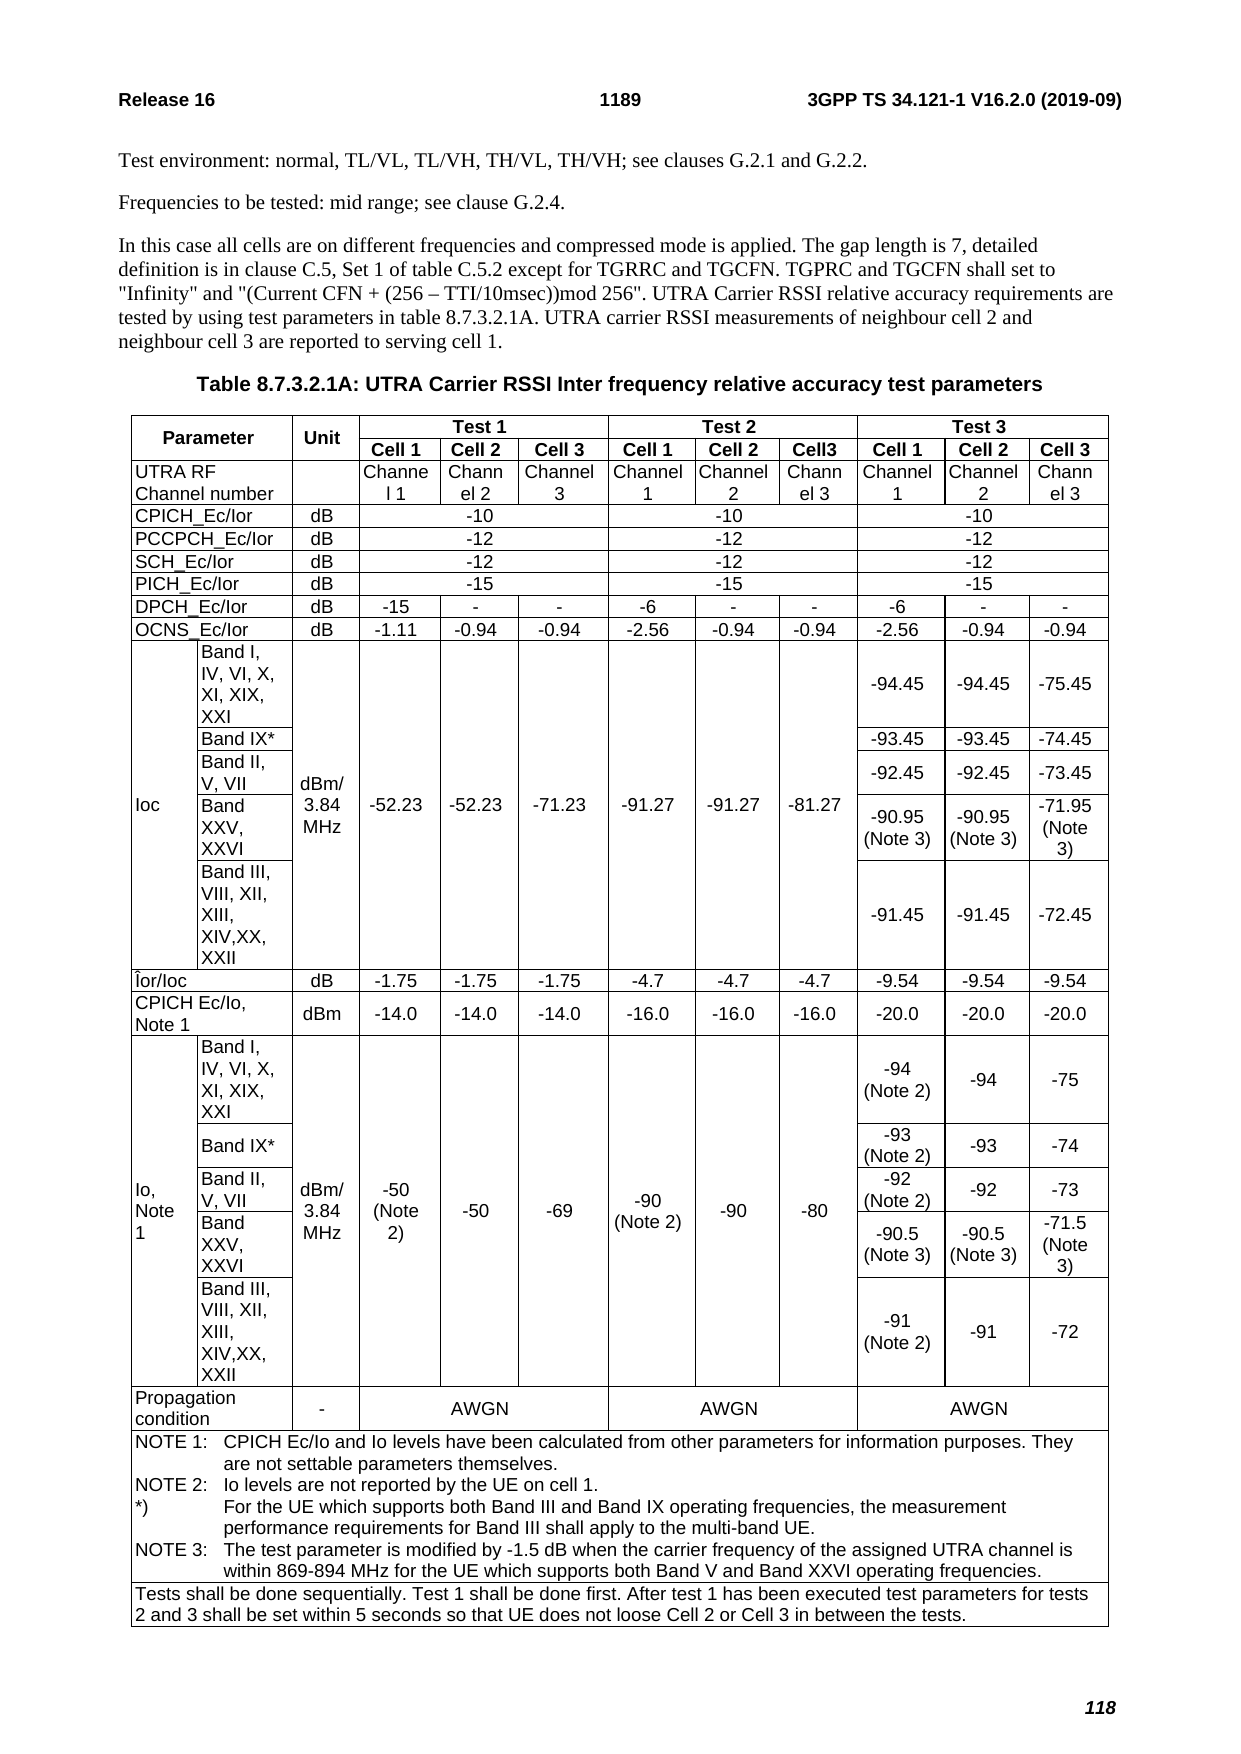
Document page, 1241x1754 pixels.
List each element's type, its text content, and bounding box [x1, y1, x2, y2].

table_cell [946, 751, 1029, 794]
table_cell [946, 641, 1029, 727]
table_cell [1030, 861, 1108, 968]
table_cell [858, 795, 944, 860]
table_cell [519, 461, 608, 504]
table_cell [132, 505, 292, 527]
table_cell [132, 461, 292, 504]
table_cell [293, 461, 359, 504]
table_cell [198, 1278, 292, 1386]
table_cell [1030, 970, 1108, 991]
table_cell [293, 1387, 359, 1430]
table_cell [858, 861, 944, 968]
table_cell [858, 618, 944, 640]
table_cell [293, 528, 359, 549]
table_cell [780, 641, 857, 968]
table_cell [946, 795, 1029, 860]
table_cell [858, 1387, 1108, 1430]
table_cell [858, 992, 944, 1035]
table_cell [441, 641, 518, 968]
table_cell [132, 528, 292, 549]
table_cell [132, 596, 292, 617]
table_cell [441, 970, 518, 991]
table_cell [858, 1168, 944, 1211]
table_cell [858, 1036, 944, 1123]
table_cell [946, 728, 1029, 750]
text In this case all cells are on different frequencies and compressed mode is applied. The gap length is 7, detailed definition is in clause C.5, Set 1 of table C.5.2 except for TGRRC and TGCFN. TGPRC and TGCFN shall set to "Infinity" and "(Current CFN + (256 – TTI/10msec))mod 256". UTRA Carrier RSSI relative accuracy requirements are tested by using test parameters in table 8.7.3.2.1A. UTRA carrier RSSI measurements of neighbour cell 2 and neighbour cell 3 are reported to serving cell 1. [118, 233, 1122, 353]
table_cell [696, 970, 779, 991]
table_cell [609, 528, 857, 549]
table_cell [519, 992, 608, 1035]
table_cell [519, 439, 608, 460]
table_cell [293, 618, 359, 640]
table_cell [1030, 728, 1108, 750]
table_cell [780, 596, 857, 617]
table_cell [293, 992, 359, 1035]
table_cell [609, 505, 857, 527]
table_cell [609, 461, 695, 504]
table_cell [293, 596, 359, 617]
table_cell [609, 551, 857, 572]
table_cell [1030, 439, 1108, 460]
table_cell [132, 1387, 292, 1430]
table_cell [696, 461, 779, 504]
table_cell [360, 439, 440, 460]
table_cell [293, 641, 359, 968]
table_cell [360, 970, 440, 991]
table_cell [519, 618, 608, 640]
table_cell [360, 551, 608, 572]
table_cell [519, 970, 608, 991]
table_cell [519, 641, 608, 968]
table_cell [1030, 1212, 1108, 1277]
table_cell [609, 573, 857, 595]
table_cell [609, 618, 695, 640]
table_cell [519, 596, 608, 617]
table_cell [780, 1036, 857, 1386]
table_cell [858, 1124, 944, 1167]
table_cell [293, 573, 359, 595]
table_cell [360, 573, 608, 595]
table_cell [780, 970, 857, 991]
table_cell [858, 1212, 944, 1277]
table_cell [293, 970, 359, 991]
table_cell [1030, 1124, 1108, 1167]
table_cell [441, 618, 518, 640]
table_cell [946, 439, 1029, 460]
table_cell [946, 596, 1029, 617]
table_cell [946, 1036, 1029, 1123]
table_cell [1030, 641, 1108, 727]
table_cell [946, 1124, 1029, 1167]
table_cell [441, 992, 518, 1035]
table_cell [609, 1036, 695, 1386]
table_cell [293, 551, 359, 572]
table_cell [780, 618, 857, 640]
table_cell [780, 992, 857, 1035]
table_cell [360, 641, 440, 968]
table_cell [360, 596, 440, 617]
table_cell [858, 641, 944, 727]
text Test environment: normal, TL/VL, TL/VH, TH/VL, TH/VH; see clauses G.2.1 and G.2.2. [118, 147, 1122, 172]
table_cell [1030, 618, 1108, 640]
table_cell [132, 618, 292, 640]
text Table 8.7.3.2.1A: UTRA Carrier RSSI Inter frequency relative accuracy test parameters [118, 372, 1122, 396]
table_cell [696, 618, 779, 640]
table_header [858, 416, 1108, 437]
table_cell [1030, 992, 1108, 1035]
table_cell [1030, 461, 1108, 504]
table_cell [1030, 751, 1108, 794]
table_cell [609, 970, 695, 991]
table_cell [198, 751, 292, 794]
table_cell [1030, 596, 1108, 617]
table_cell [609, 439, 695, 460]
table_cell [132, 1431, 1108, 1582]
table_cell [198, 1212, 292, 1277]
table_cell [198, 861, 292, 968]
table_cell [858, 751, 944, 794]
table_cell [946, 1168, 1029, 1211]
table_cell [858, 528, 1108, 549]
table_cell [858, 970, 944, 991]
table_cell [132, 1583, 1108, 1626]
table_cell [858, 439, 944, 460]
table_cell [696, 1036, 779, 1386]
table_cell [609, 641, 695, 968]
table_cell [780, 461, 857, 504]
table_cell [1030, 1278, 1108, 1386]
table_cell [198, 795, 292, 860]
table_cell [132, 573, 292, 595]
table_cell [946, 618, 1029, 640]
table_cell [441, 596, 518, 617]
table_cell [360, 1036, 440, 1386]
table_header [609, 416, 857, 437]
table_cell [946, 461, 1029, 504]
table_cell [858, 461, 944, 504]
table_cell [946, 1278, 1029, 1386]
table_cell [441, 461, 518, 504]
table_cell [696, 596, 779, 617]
text Frequencies to be tested: mid range; see clause G.2.4. [118, 190, 1122, 214]
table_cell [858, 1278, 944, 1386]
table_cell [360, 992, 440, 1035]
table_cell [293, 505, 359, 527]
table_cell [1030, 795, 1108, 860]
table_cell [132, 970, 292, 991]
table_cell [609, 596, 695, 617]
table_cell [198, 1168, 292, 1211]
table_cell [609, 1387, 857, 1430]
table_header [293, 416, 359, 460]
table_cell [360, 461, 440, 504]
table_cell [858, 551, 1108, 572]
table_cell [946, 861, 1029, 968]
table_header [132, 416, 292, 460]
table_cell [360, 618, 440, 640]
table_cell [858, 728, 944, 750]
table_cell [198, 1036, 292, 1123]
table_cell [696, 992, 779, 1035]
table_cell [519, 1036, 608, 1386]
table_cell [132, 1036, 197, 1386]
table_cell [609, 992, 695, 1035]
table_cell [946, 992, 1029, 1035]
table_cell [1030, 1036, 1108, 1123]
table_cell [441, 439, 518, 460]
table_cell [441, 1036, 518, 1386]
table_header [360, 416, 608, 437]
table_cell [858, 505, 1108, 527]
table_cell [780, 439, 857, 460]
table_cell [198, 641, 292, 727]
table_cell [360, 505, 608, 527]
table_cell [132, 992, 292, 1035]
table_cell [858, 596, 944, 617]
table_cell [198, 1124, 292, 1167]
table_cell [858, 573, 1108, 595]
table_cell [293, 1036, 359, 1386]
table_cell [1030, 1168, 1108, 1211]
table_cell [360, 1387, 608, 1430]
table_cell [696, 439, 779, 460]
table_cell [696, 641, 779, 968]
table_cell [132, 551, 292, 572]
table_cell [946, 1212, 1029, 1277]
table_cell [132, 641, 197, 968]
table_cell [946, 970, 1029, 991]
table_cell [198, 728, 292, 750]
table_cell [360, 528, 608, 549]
